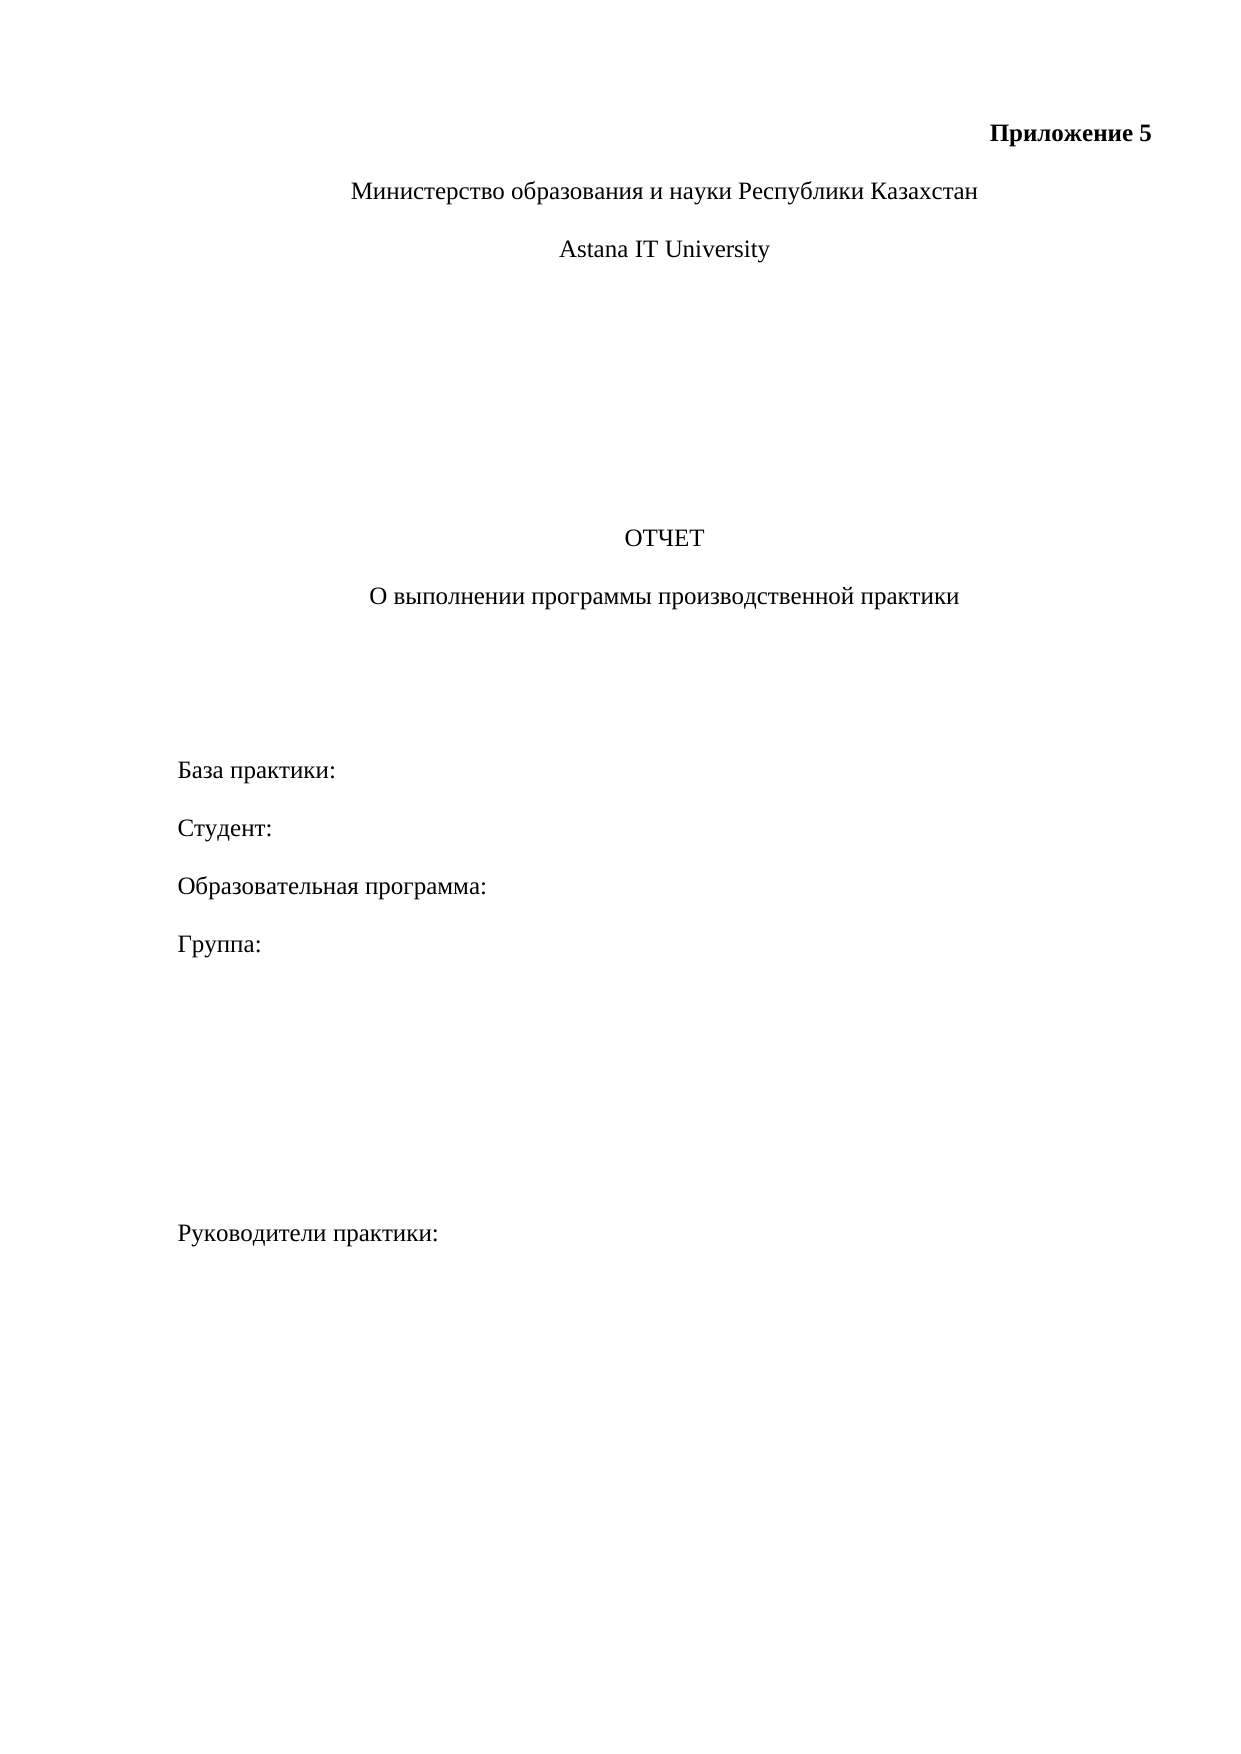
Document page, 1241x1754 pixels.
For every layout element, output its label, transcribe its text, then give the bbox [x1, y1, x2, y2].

text Руководители практики: [177, 1218, 1152, 1247]
text О выполнении программы производственной практики [177, 581, 1152, 610]
text ОТЧЕТ [177, 523, 1152, 552]
text Astana IT University [177, 234, 1152, 263]
text Студент: [177, 813, 1152, 842]
text Приложение 5 [177, 118, 1152, 147]
text Группа: [177, 929, 1152, 958]
text Образовательная программа: [177, 871, 1152, 900]
text База практики: [177, 755, 1152, 784]
text Министерство образования и науки Республики Казахстан [177, 176, 1152, 205]
